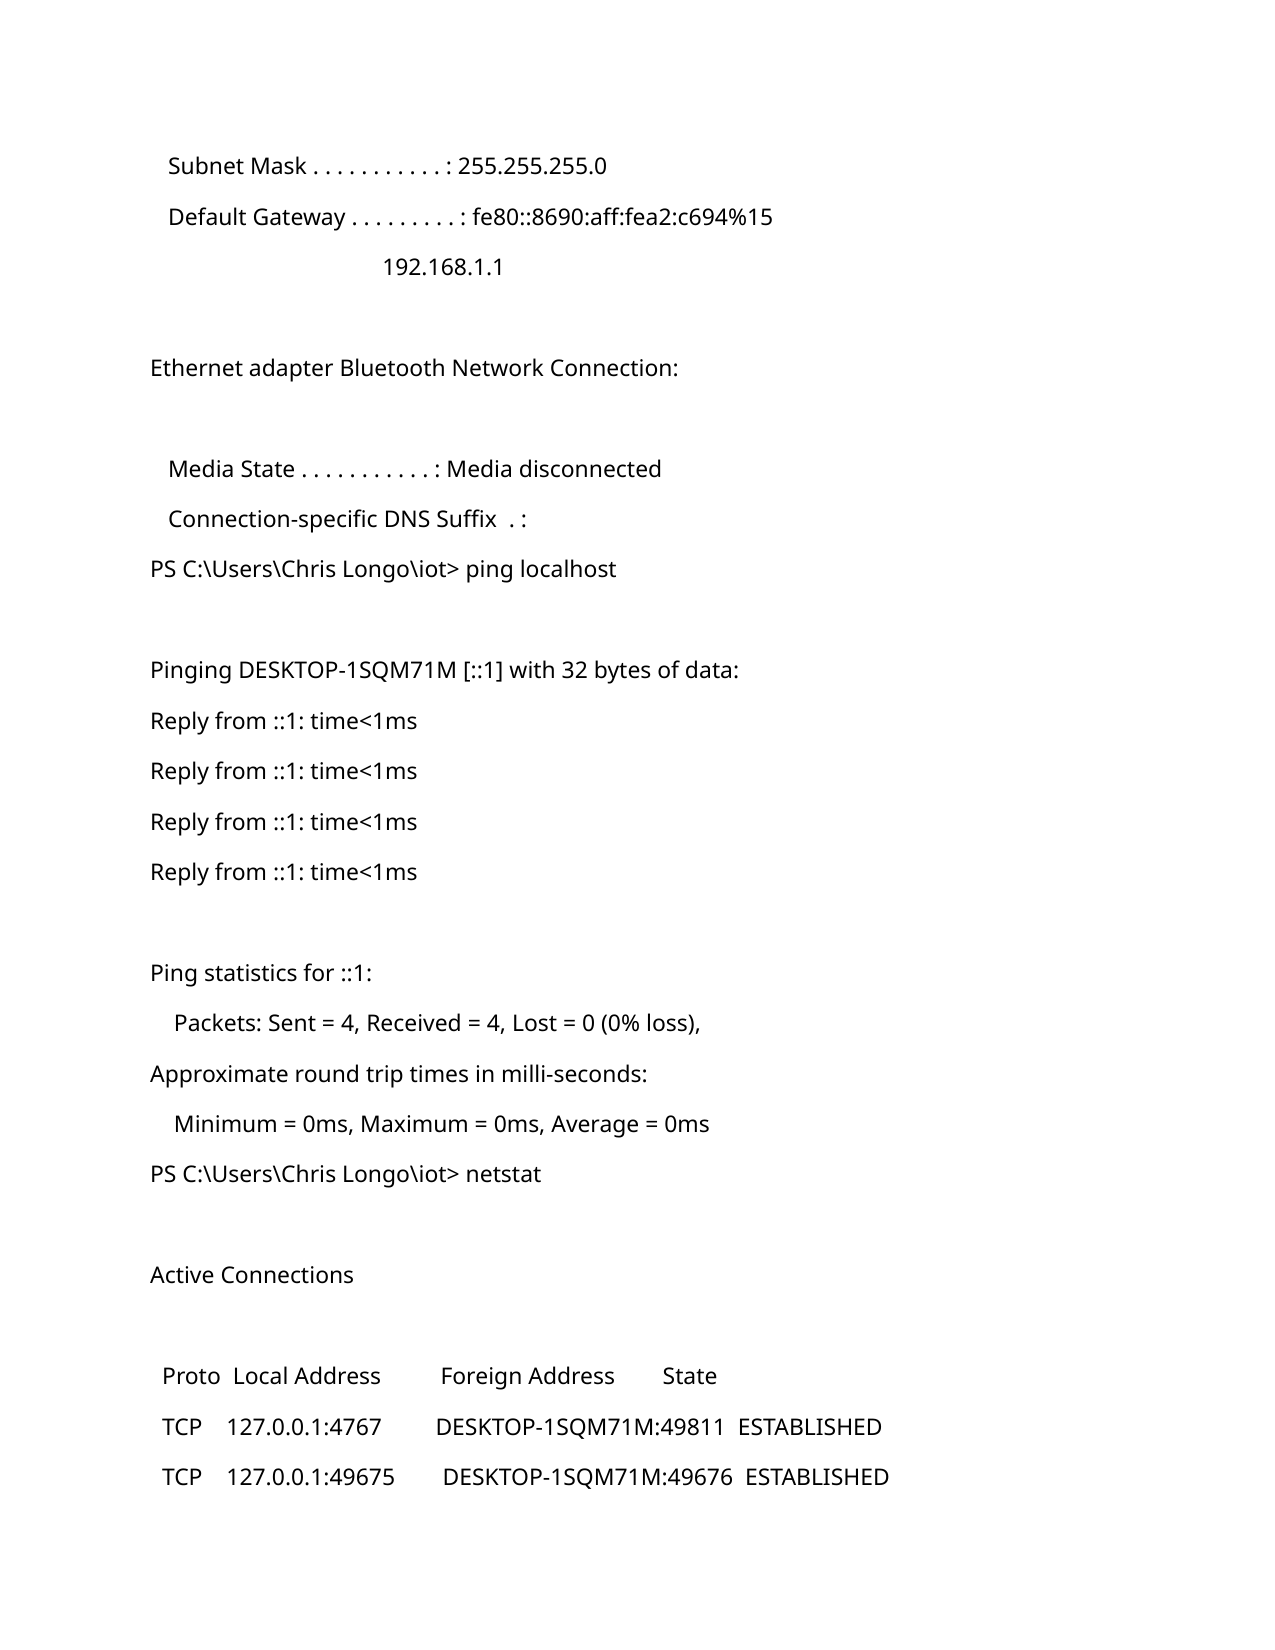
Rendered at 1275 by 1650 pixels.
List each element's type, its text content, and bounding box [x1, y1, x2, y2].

text Reply from ::1: time<1ms [150, 856, 1125, 887]
text Subnet Mask . . . . . . . . . . . : 255.255.255.0 [150, 150, 1125, 181]
text Proto Local Address Foreign Address State [150, 1360, 1125, 1391]
text Active Connections [150, 1259, 1125, 1290]
text TCP 127.0.0.1:4767 DESKTOP-1SQM71M:49811 ESTABLISHED [150, 1410, 1125, 1442]
text Default Gateway . . . . . . . . . : fe80::8690:aff:fea2:c694%15 [150, 200, 1125, 232]
text Reply from ::1: time<1ms [150, 704, 1125, 736]
text Ethernet adapter Bluetooth Network Connection: [150, 352, 1125, 383]
text Media State . . . . . . . . . . . : Media disconnected [150, 452, 1125, 484]
text Minimum = 0ms, Maximum = 0ms, Average = 0ms [150, 1108, 1125, 1139]
text Approximate round trip times in milli-seconds: [150, 1057, 1125, 1089]
text Reply from ::1: time<1ms [150, 755, 1125, 786]
text TCP 127.0.0.1:49675 DESKTOP-1SQM71M:49676 ESTABLISHED [150, 1461, 1125, 1492]
text PS C:\Users\Chris Longo\iot> ping localhost [150, 553, 1125, 584]
text Connection-specific DNS Suffix . : [150, 503, 1125, 534]
text PS C:\Users\Chris Longo\iot> netstat [150, 1158, 1125, 1189]
text Pinging DESKTOP-1SQM71M [::1] with 32 bytes of data: [150, 654, 1125, 685]
text Ping statistics for ::1: [150, 957, 1125, 988]
text Reply from ::1: time<1ms [150, 805, 1125, 837]
text 192.168.1.1 [150, 251, 1125, 282]
text Packets: Sent = 4, Received = 4, Lost = 0 (0% loss), [150, 1007, 1125, 1038]
